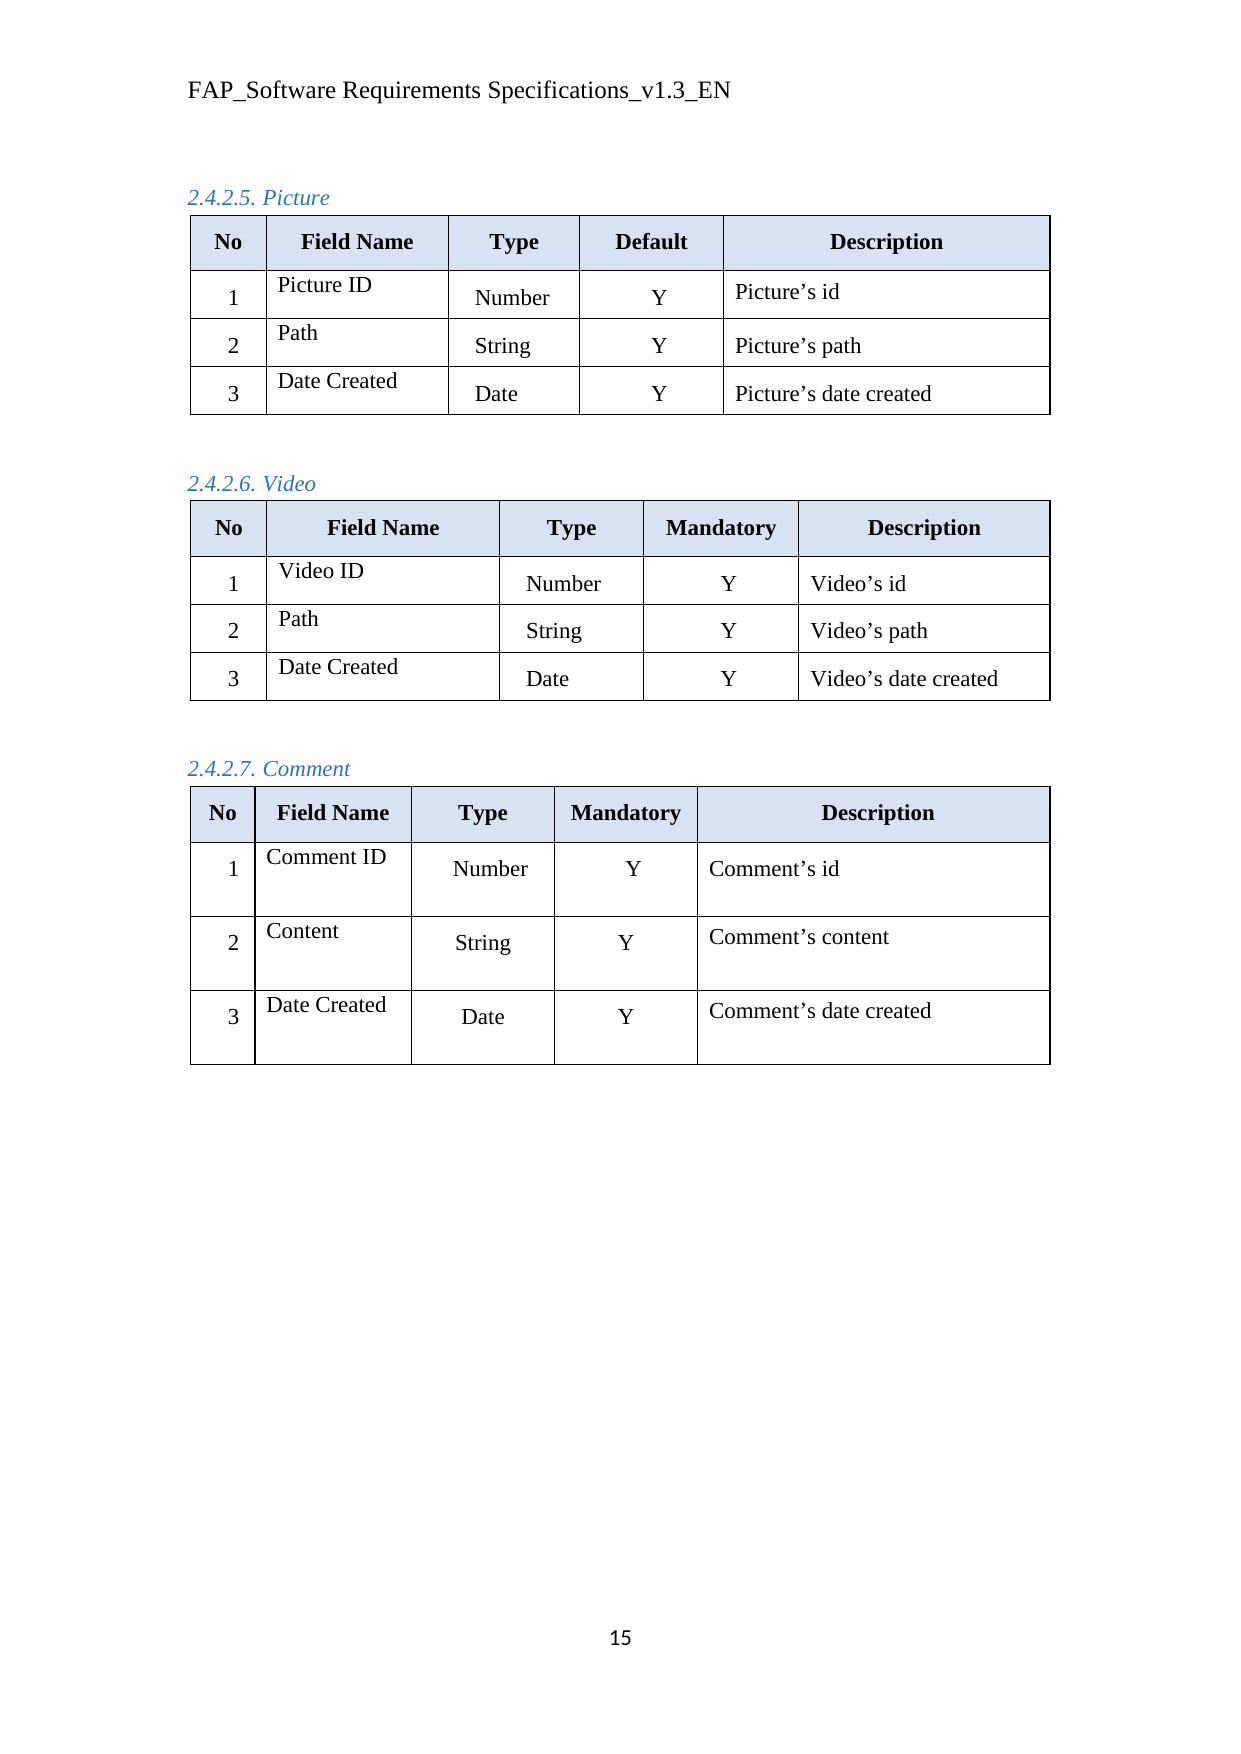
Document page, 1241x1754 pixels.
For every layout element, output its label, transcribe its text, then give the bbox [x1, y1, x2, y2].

table_cell Y [555, 843, 697, 916]
table_cell Video’s id [799, 557, 1049, 604]
table_cell Y [555, 917, 697, 989]
table_cell String [412, 917, 554, 989]
table_header Field Name [267, 216, 448, 270]
table_cell Y [580, 319, 723, 366]
table_cell Number [412, 843, 554, 916]
table_header Description [724, 216, 1049, 270]
table_cell Video’s path [799, 605, 1049, 652]
table_cell Date [500, 653, 643, 700]
table_cell [191, 557, 266, 604]
table_cell Y [644, 605, 798, 652]
table_cell Video ID [267, 557, 499, 604]
table_header Description [698, 787, 1049, 842]
table_cell Comment’s id [698, 843, 1049, 916]
subtitle Comment [187, 755, 1053, 782]
table_cell Y [580, 271, 723, 318]
table_header No [191, 216, 266, 270]
table_cell Date Created [256, 991, 411, 1063]
table_header Description [799, 501, 1049, 556]
table_header Mandatory [555, 787, 697, 842]
table_header No [191, 787, 254, 842]
table_cell Picture’s path [724, 319, 1049, 366]
table_header No [191, 501, 266, 556]
table_cell String [449, 319, 579, 366]
table_cell [191, 843, 254, 916]
table_header Type [500, 501, 643, 556]
table_header Type [449, 216, 579, 270]
table_cell Comment ID [256, 843, 411, 916]
table_cell Picture ID [267, 271, 448, 318]
table_cell Content [256, 917, 411, 989]
table_cell Path [267, 605, 499, 652]
table_cell [191, 319, 266, 366]
table_cell Number [449, 271, 579, 318]
table_cell Comment’s date created [698, 991, 1049, 1063]
subtitle Picture [187, 184, 1053, 211]
table_cell Date [449, 367, 579, 414]
table_cell [191, 991, 254, 1063]
table_cell Y [644, 557, 798, 604]
table_cell Date Created [267, 367, 448, 414]
table_cell Path [267, 319, 448, 366]
table_cell Y [580, 367, 723, 414]
table_header Type [412, 787, 554, 842]
table_cell Y [555, 991, 697, 1063]
table_cell Date Created [267, 653, 499, 700]
table_cell [191, 653, 266, 700]
table_cell Picture’s date created [724, 367, 1049, 414]
table_cell [191, 917, 254, 989]
subtitle Video [187, 470, 1053, 496]
table_cell Date [412, 991, 554, 1063]
table_cell Picture’s id [724, 271, 1049, 318]
table_cell [191, 605, 266, 652]
table_header Default [580, 216, 723, 270]
table_header Field Name [256, 787, 411, 842]
table_cell [191, 367, 266, 414]
table_cell Y [644, 653, 798, 700]
table_cell Number [500, 557, 643, 604]
table_cell String [500, 605, 643, 652]
table_cell Video’s date created [799, 653, 1049, 700]
table_header Field Name [267, 501, 499, 556]
table_cell Comment’s content [698, 917, 1049, 989]
table_cell [191, 271, 266, 318]
table_header Mandatory [644, 501, 798, 556]
